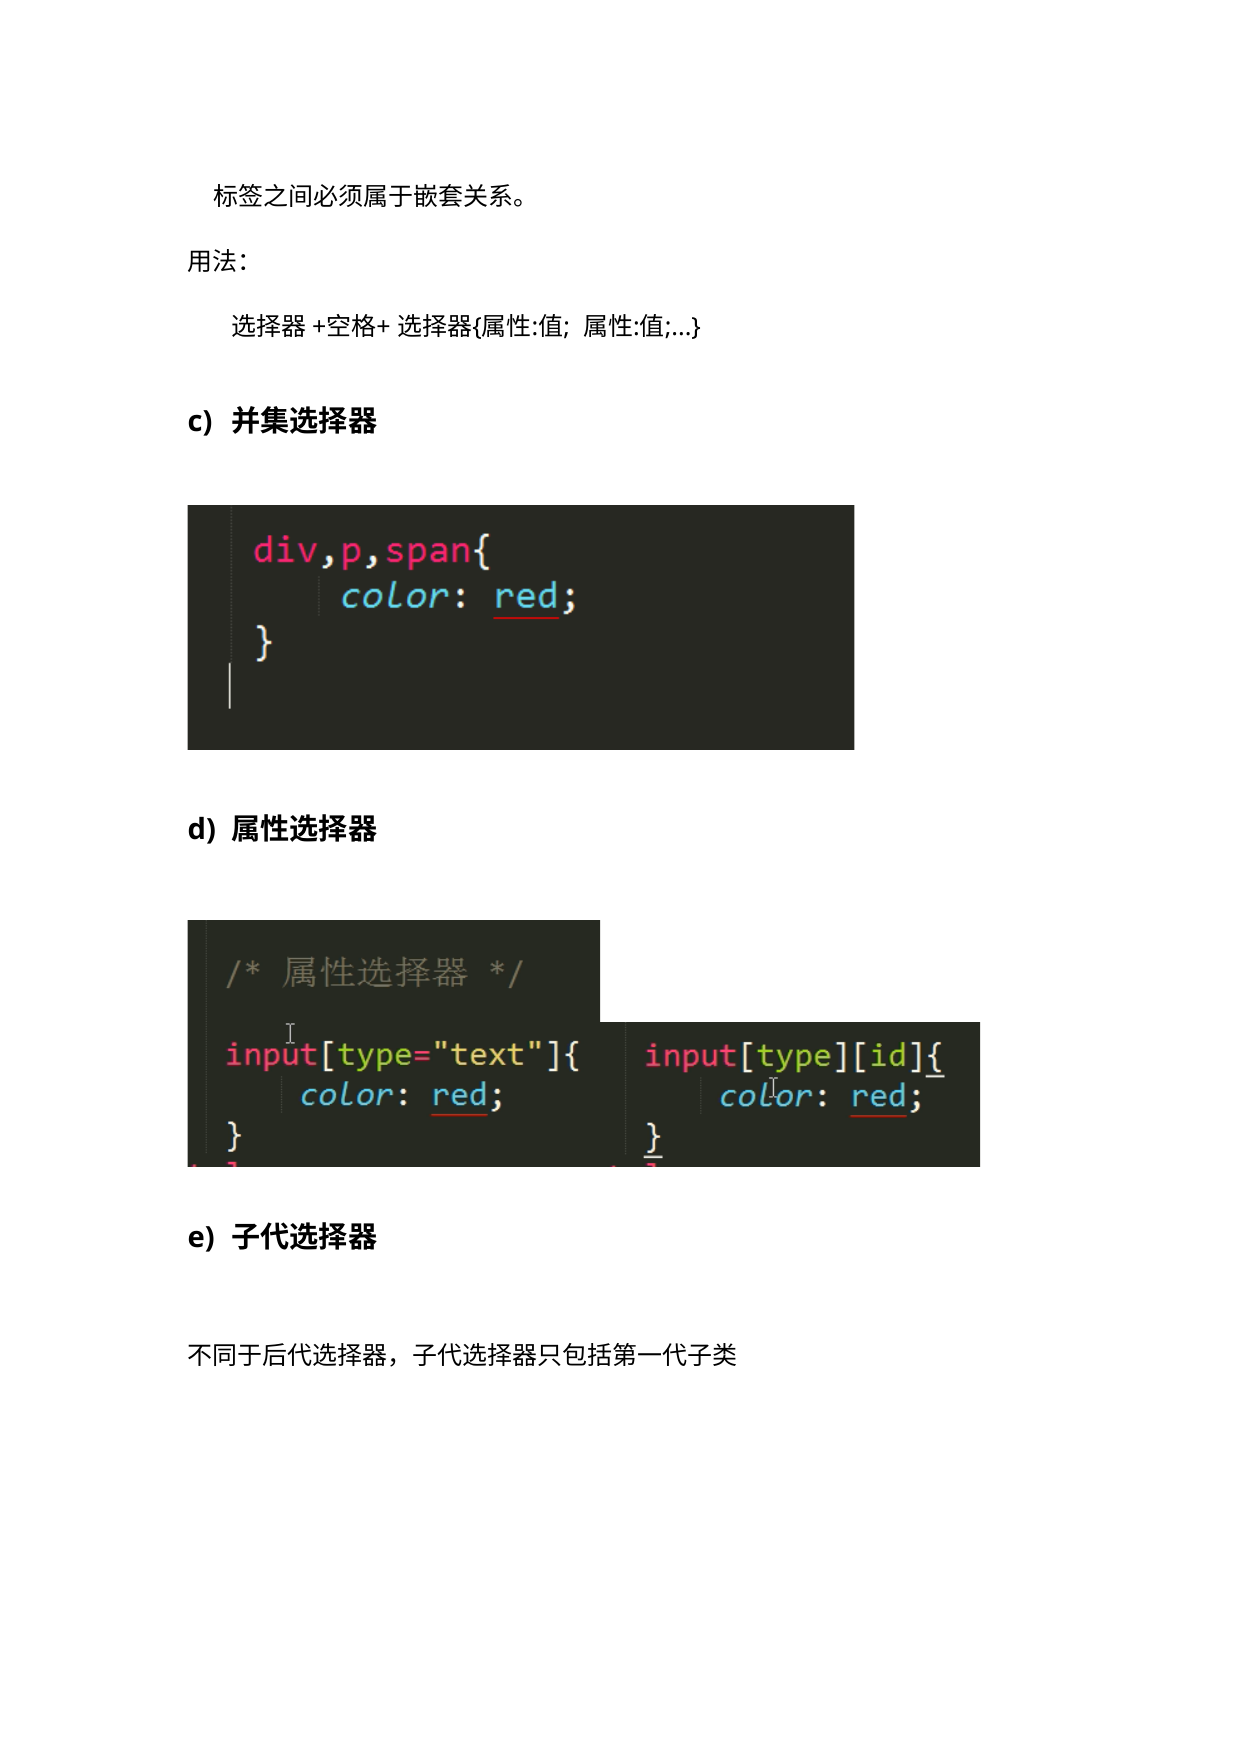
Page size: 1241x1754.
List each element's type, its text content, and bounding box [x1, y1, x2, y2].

picture [187, 505, 855, 750]
subtitle 并集选择器 [187, 386, 1053, 451]
picture [187, 920, 980, 1167]
subtitle 子代选择器 [187, 1202, 1053, 1267]
text 标签之间必须属于嵌套关系。 [187, 162, 1053, 227]
text 选择器 +空格+ 选择器{属性:值; 属性:值;...} [187, 292, 1053, 357]
text 用法： [187, 227, 1053, 292]
subtitle 属性选择器 [187, 794, 1053, 859]
text 不同于后代选择器，子代选择器只包括第一代子类 [187, 1321, 1053, 1386]
